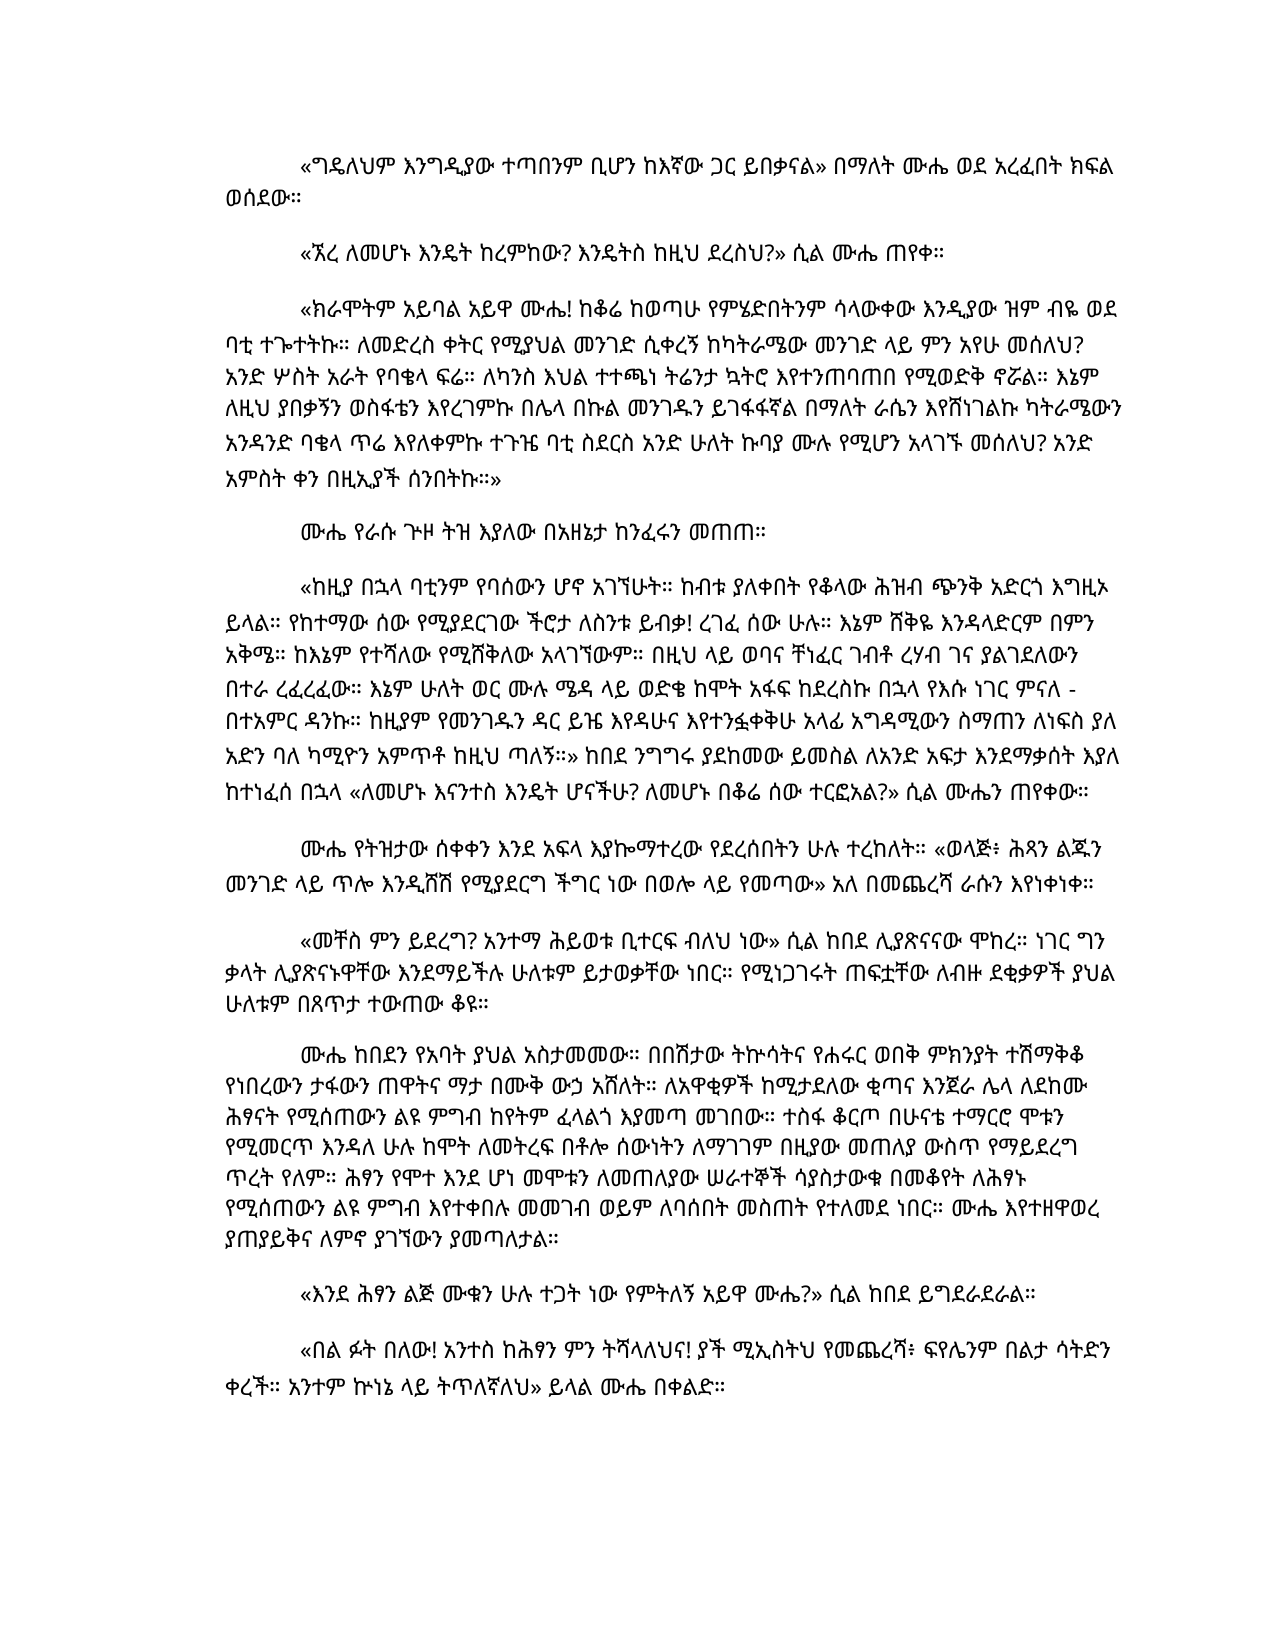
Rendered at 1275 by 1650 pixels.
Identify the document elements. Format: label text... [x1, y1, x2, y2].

text «ግዴለህም እንግዲያው ተጣበንም ቢሆን ከእኛው ጋር ይበቃናል» በማለት ሙሔ ወደ አረፈበት ክፍል ወሰደው። [225, 150, 1125, 212]
text «መቸስ ምን ይደረግ? አንተማ ሕይወቱ ቢተርፍ ብለህ ነው» ሲል ከበደ ሊያጽናናው ሞከረ። ነገር ግን ቃላት ሊያጽናኑዋቸው እንደማይችሉ ሁለቱም ይታወቃቸው ነበር። የሚነጋገሩት ጠፍቷቸው ለብዙ ደቂቃዎች ያህል ሁለቱም በጸጥታ ተውጠው ቆዩ። [225, 925, 1125, 1018]
text «በል ፉት በለው! አንተስ ከሕፃን ምን ትሻላለህና! ያች ሚኢስትህ የመጨረሻ፥ ፍየሌንም በልታ ሳትድን ቀረች። አንተም ኵነኔ ላይ ትጥለኛለህ» ይላል ሙሔ በቀልድ። [225, 1334, 1125, 1402]
text «ኧረ ለመሆኑ እንዴት ከረምከው? እንዴትስ ከዚህ ደረስህ?» ሲል ሙሔ ጠየቀ። [225, 237, 1125, 268]
text «ከዚያ በኋላ ባቲንም የባሰውን ሆኖ አገኘሁት። ከብቱ ያለቀበት የቆላው ሕዝብ ጭንቅ አድርጎ እግዚኦ ይላል። የከተማው ሰው የሚያደርገው ችሮታ ለስንቱ ይብቃ! ረገፈ ሰው ሁሉ። እኔም ሸቅዬ እንዳላድርም በምን አቅሜ። ከእኔም የተሻለው የሚሸቅለው አላገኘውም። በዚህ ላይ ወባና ቸነፈር ገብቶ ረሃብ ገና ያልገደለውን በተራ ረፈረፈው። እኔም ሁለት ወር ሙሉ ሜዳ ላይ ወድቄ ከሞት አፋፍ ከደረስኩ በኋላ የእሱ ነገር ምናለ - በተአምር ዳንኩ። ከዚያም የመንገዱን ዳር ይዤ እየዳሁና እየተንፏቀቅሁ አላፊ አግዳሚውን ስማጠን ለነፍስ ያለ አድን ባለ ካሚዮን አምጥቶ ከዚህ ጣለኝ።» ከበደ ንግግሩ ያደከመው ይመስል ለአንድ አፍታ እንደማቃሰት እያለ ከተነፈሰ በኋላ «ለመሆኑ እናንተስ እንዴት ሆናችሁ? ለመሆኑ በቆሬ ሰው ተርፎአል?» ሲል ሙሔን ጠየቀው። [225, 571, 1125, 807]
text ሙሔ የትዝታው ሰቀቀን እንደ አፍላ እያኰማተረው የደረሰበትን ሁሉ ተረከለት። «ወላጅ፥ ሕጻን ልጁን መንገድ ላይ ጥሎ እንዲሸሽ የሚያደርግ ችግር ነው በወሎ ላይ የመጣው» አለ በመጨረሻ ራሱን እየነቀነቀ። [225, 832, 1125, 900]
text «እንደ ሕፃን ልጅ ሙቁን ሁሉ ተጋት ነው የምትለኝ አይዋ ሙሔ?» ሲል ከበደ ይግደራደራል። [225, 1278, 1125, 1309]
text ሙሔ ከበደን የአባት ያህል አስታመመው። በበሽታው ትኵሳትና የሐሩር ወበቅ ምክንያት ተሽማቅቆ የነበረውን ታፋውን ጠዋትና ማታ በሙቅ ውኃ አሸለት። ለአዋቂዎች ከሚታደለው ቂጣና እንጀራ ሌላ ለደከሙ ሕፃናት የሚሰጠውን ልዩ ምግብ ከየትም ፈላልጎ እያመጣ መገበው። ተስፋ ቆርጦ በሁናቴ ተማርሮ ሞቱን የሚመርጥ እንዳለ ሁሉ ከሞት ለመትረፍ በቶሎ ሰውነትን ለማገገም በዚያው መጠለያ ውስጥ የማይደረግ ጥረት የለም። ሕፃን የሞተ እንደ ሆነ መሞቱን ለመጠለያው ሠራተኞች ሳያስታውቁ በመቆየት ለሕፃኑ የሚሰጠውን ልዩ ምግብ እየተቀበሉ መመገብ ወይም ለባሰበት መስጠት የተለመደ ነበር። ሙሔ እየተዘዋወረ ያጠያይቅና ለምኖ ያገኘውን ያመጣለታል። [225, 1042, 1125, 1253]
text «ክራሞትም አይባል አይዋ ሙሔ! ከቆሬ ከወጣሁ የምሄድበትንም ሳላውቀው እንዲያው ዝም ብዬ ወደ ባቲ ተጐተትኩ። ለመድረስ ቀትር የሚያህል መንገድ ሲቀረኝ ከካትራሜው መንገድ ላይ ምን አየሁ መሰለህ? አንድ ሦስት አራት የባቄላ ፍሬ። ለካንስ እህል ተተጫነ ትሬንታ ኳትሮ እየተንጠባጠበ የሚወድቅ ኖሯል። እኔም ለዚህ ያበቃኝን ወስፋቴን እየረገምኩ በሌላ በኩል መንገዱን ይገፋፋኛል በማለት ራሴን እየሸነገልኩ ካትራሜውን አንዳንድ ባቄላ ጥሬ እየለቀምኩ ተጉዤ ባቲ ስደርስ አንድ ሁለት ኩባያ ሙሉ የሚሆን አላገኙ መሰለህ? አንድ አምስት ቀን በዚኢያች ሰንበትኩ።» [225, 293, 1125, 494]
text ሙሔ የራሱ ጕዞ ትዝ እያለው በአዘኔታ ከንፈሩን መጠጠ። [225, 519, 1125, 546]
